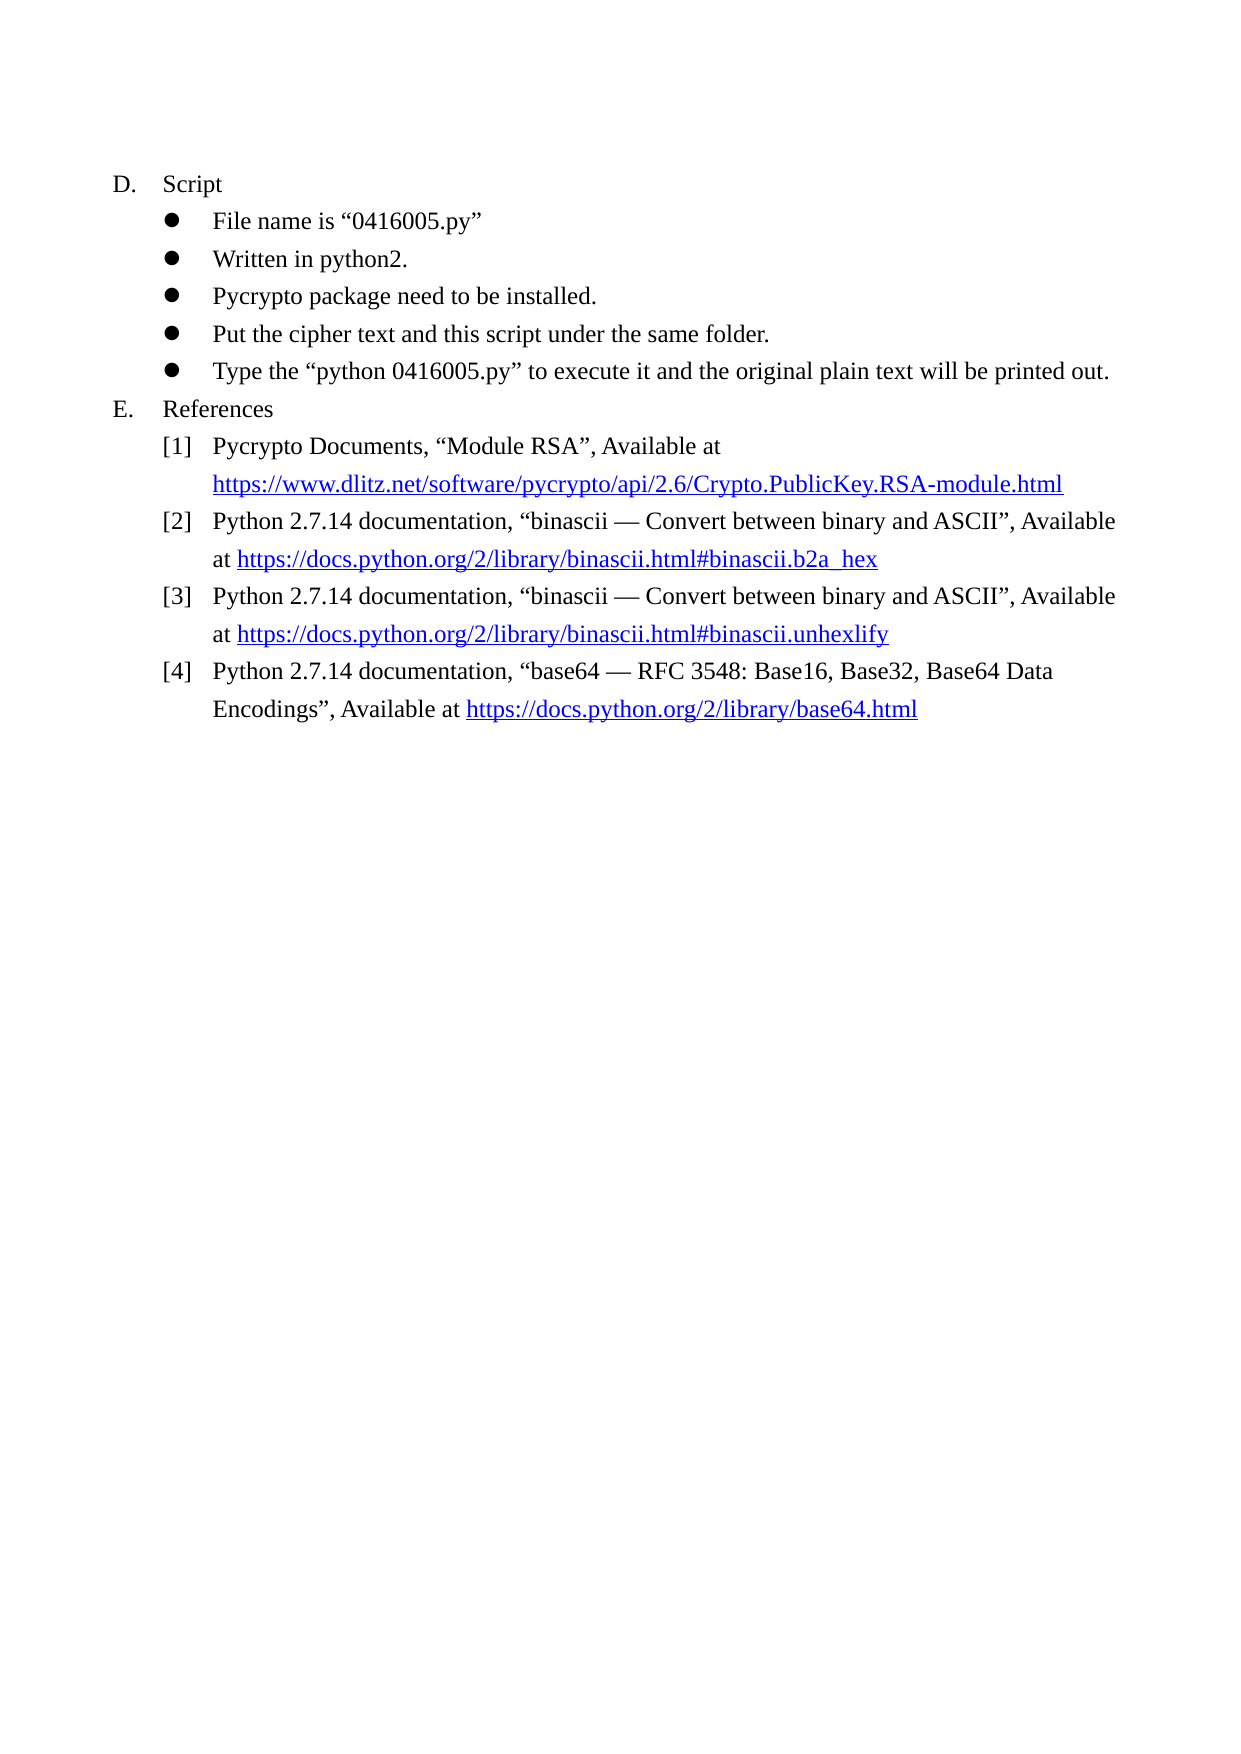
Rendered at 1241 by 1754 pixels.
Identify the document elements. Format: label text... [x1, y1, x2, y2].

list Pycrypto Documents, “Module RSA”, Available at https://www.dlitz.net/software/pycrypto/api/2.6/Crypto.PublicKey.RSA-module.html [162, 427, 1128, 502]
list Python 2.7.14 documentation, “binascii — Convert between binary and ASCII”, Available at https://docs.python.org/2/library/binascii.html#binascii.unhexlify [162, 577, 1128, 652]
list References [112, 389, 1128, 427]
list Python 2.7.14 documentation, “binascii — Convert between binary and ASCII”, Available at https://docs.python.org/2/library/binascii.html#binascii.b2a_hex [162, 502, 1128, 577]
list File name is “0416005.py” [162, 202, 1128, 239]
list Python 2.7.14 documentation, “base64 — RFC 3548: Base16, Base32, Base64 Data Encodings”, Available at https://docs.python.org/2/library/base64.html [162, 652, 1128, 727]
list Pycrypto package need to be installed. [162, 277, 1128, 314]
list Type the “python 0416005.py” to execute it and the original plain text will be printed out. [162, 352, 1128, 389]
list Written in python2. [162, 239, 1128, 277]
list Script [112, 164, 1128, 202]
list Put the cipher text and this script under the same folder. [162, 314, 1128, 352]
